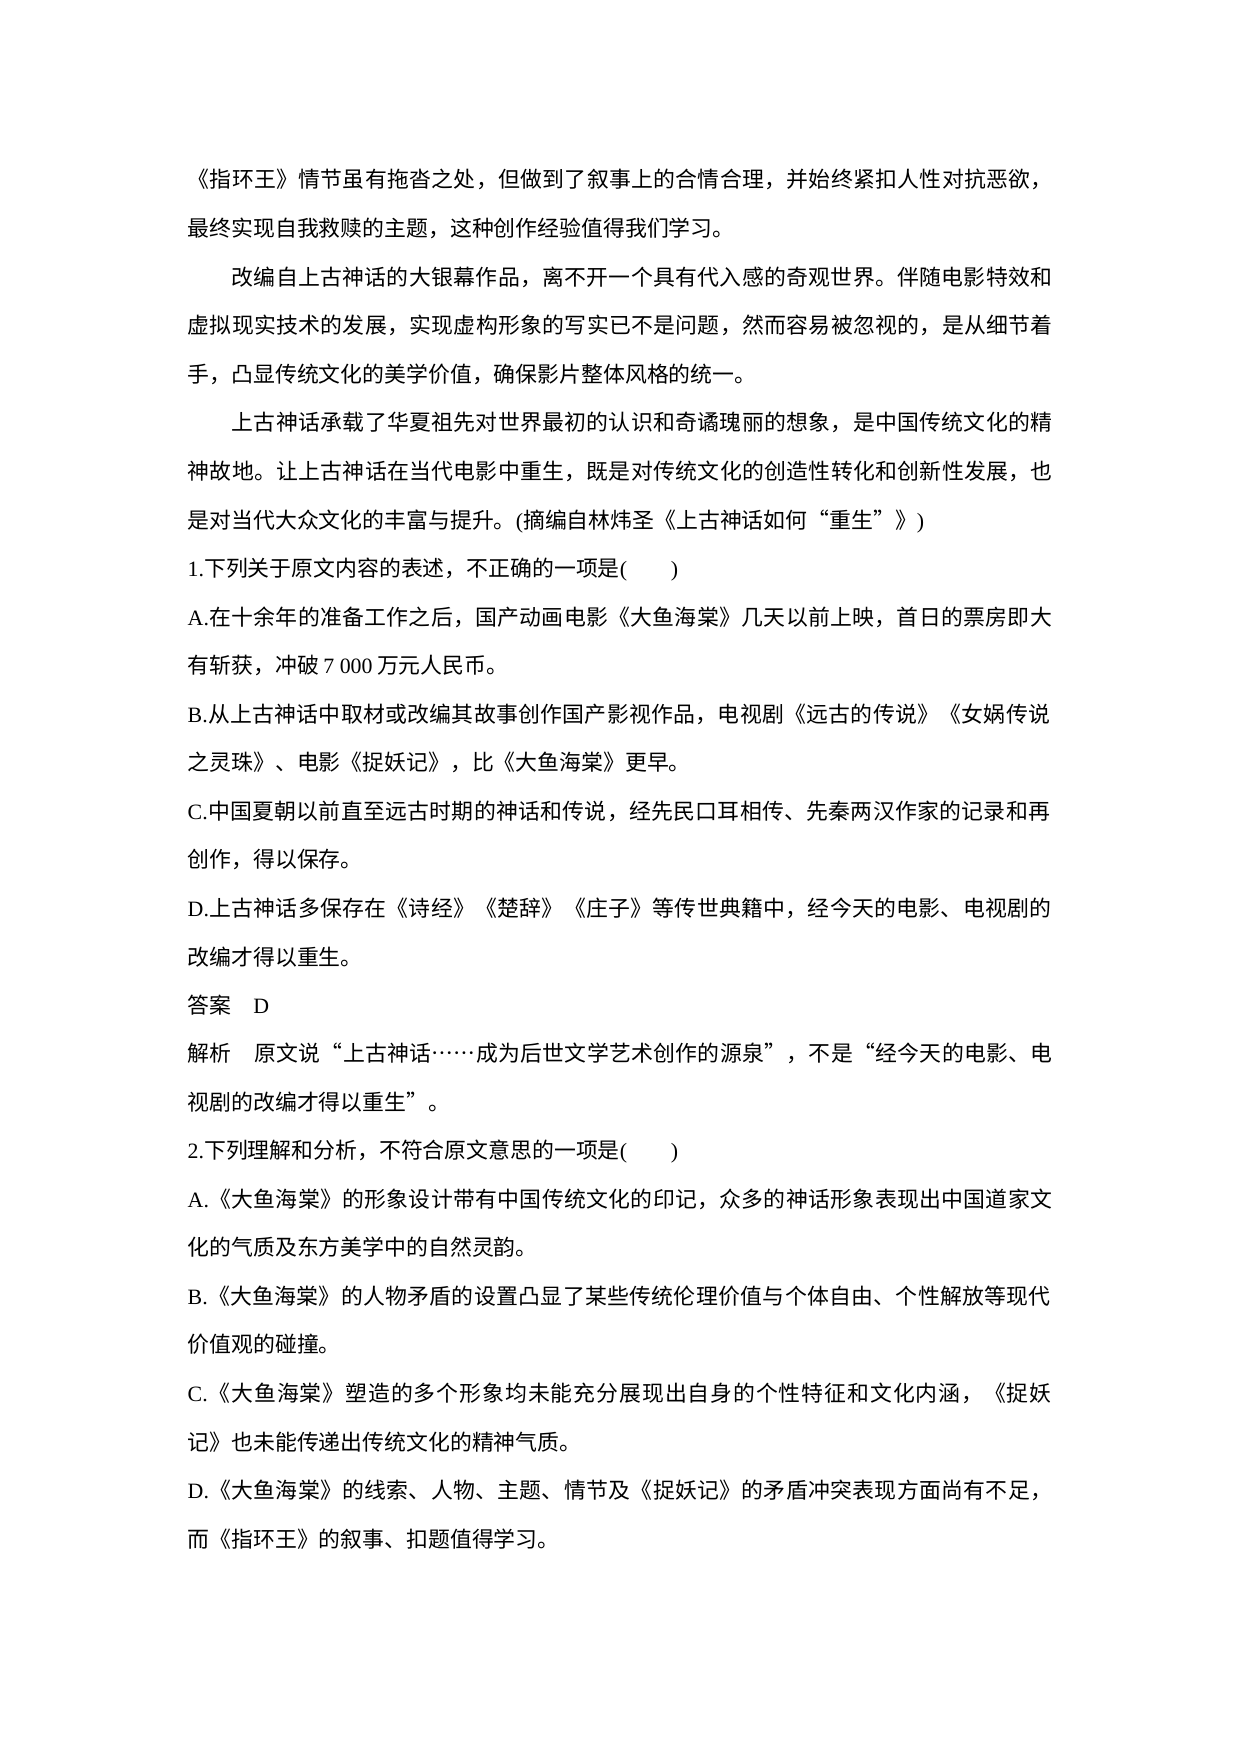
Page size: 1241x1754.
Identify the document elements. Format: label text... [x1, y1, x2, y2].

text D.上古神话多保存在《诗经》《楚辞》《庄子》等传世典籍中，经今天的电影、电视剧的改编才得以重生。 [187, 890, 1053, 972]
text 答案 D [187, 987, 1053, 1020]
text B.从上古神话中取材或改编其故事创作国产影视作品，电视剧《远古的传说》《女娲传说之灵珠》、电影《捉妖记》，比《大鱼海棠》更早。 [187, 696, 1053, 777]
text B.《大鱼海棠》的人物矛盾的设置凸显了某些传统伦理价值与个体自由、个性解放等现代价值观的碰撞。 [187, 1278, 1053, 1359]
text 上古神话承载了华夏祖先对世界最初的认识和奇谲瑰丽的想象，是中国传统文化的精神故地。让上古神话在当代电影中重生，既是对传统文化的创造性转化和创新性发展，也是对当代大众文化的丰富与提升。(摘编自林炜圣《上古神话如何“重生”》) [187, 405, 1053, 535]
text 解析 原文说“上古神话……成为后世文学艺术创作的源泉”，不是“经今天的电影、电视剧的改编才得以重生”。 [187, 1036, 1053, 1117]
text 改编自上古神话的大银幕作品，离不开一个具有代入感的奇观世界。伴随电影特效和虚拟现实技术的发展，实现虚构形象的写实已不是问题，然而容易被忽视的，是从细节着手，凸显传统文化的美学价值，确保影片整体风格的统一。 [187, 259, 1053, 389]
text C.中国夏朝以前直至远古时期的神话和传说，经先民口耳相传、先秦两汉作家的记录和再创作，得以保存。 [187, 793, 1053, 874]
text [187, 162, 1053, 243]
text C.《大鱼海棠》塑造的多个形象均未能充分展现出自身的个性特征和文化内涵，《捉妖记》也未能传递出传统文化的精神气质。 [187, 1375, 1053, 1457]
text D.《大鱼海棠》的线索、人物、主题、情节及《捉妖记》的矛盾冲突表现方面尚有不足，而《指环王》的叙事、扣题值得学习。 [187, 1472, 1053, 1554]
text A.在十余年的准备工作之后，国产动画电影《大鱼海棠》几天以前上映，首日的票房即大有斩获，冲破7 000万元人民币。 [187, 599, 1053, 680]
text 1.下列关于原文内容的表述，不正确的一项是( ) [187, 551, 1053, 583]
text 2.下列理解和分析，不符合原文意思的一项是( ) [187, 1133, 1053, 1165]
text A.《大鱼海棠》的形象设计带有中国传统文化的印记，众多的神话形象表现出中国道家文化的气质及东方美学中的自然灵韵。 [187, 1181, 1053, 1262]
